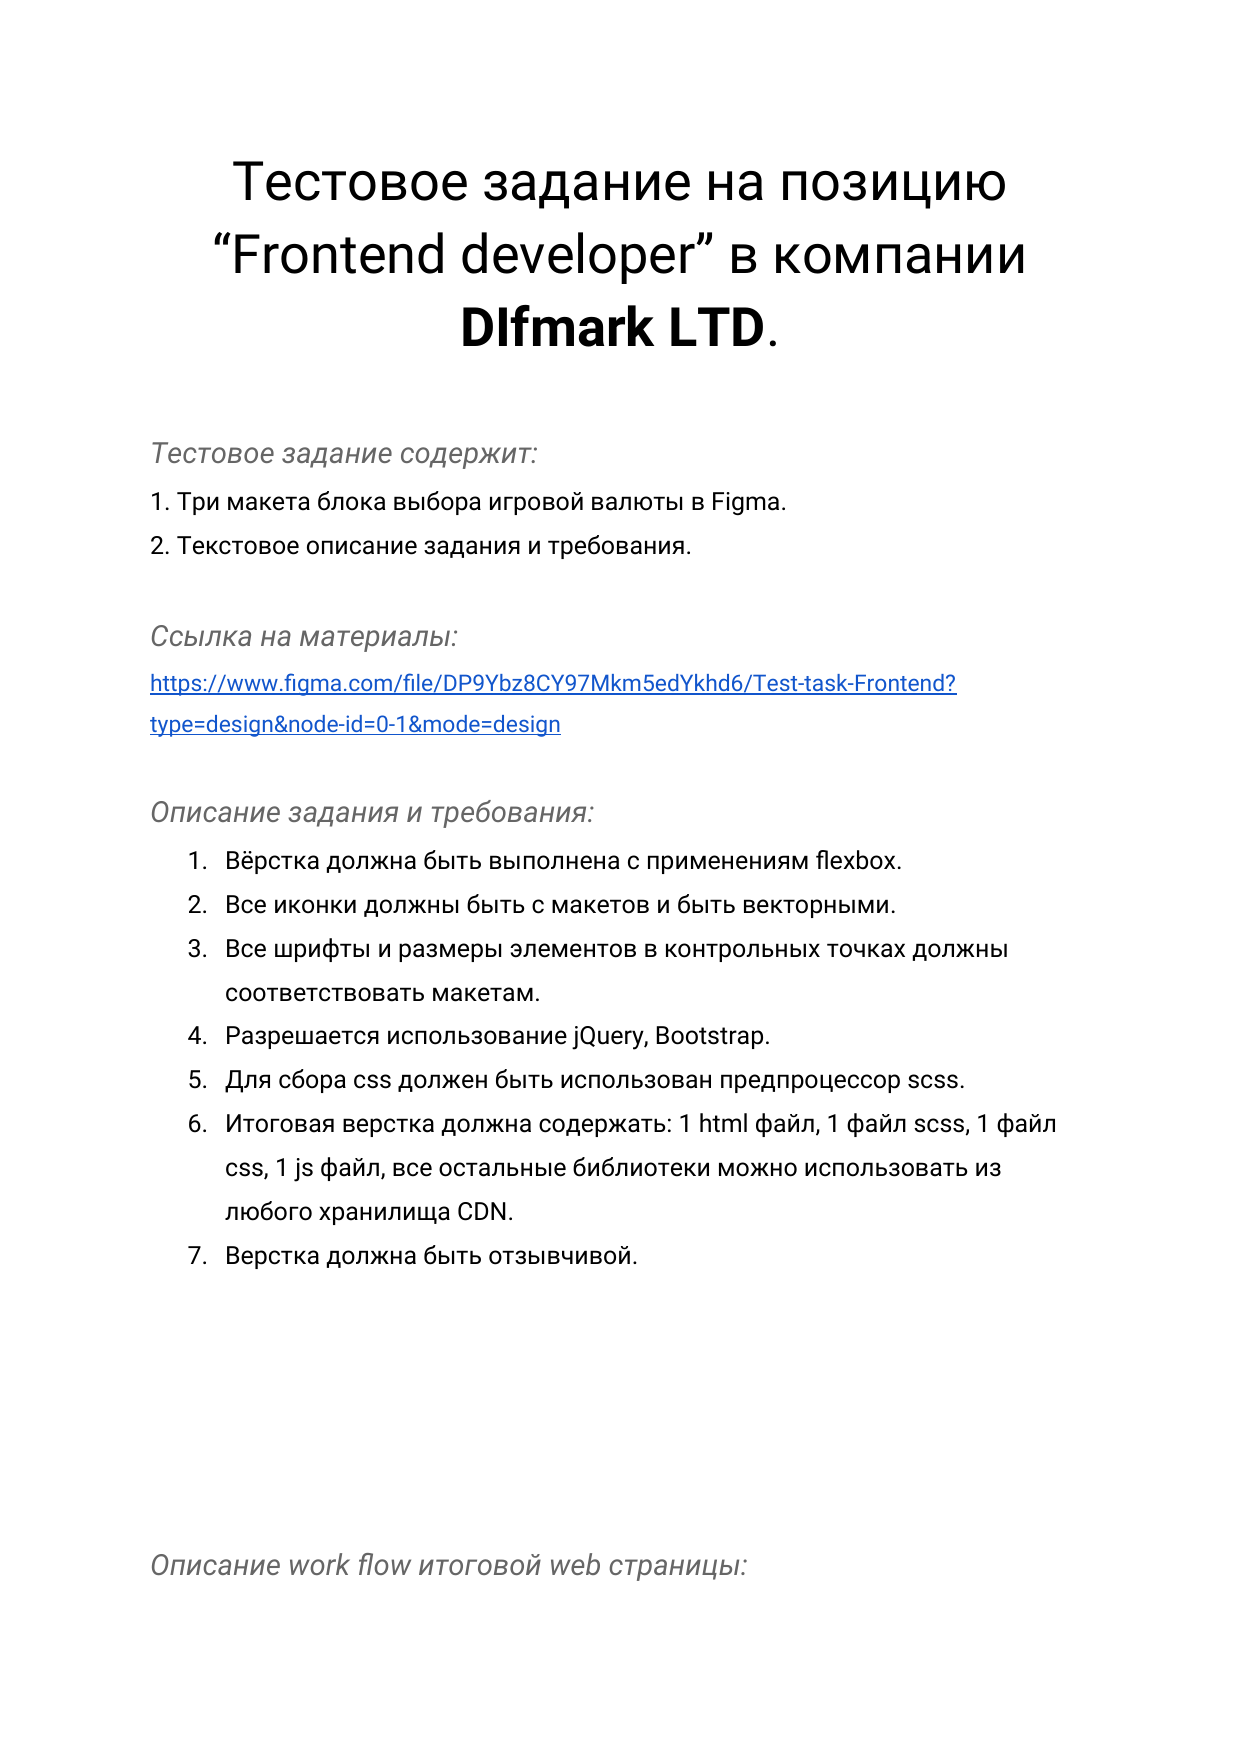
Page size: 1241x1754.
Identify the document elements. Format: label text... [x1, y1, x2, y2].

list Разрешается использование jQuery, Bootstrap. [187, 1022, 1090, 1051]
text 2. Текстовое описание задания и требования. [150, 531, 1090, 561]
text Ссылка на материалы: [150, 619, 1090, 653]
list Итоговая верстка должна содержать: 1 html файл, 1 файл scss, 1 файл css, 1 js файл, все остальные библиотеки можно использовать из любого хранилища CDN. [187, 1109, 1090, 1226]
list Для сбора css должен быть использован предпроцессор scss. [187, 1065, 1090, 1095]
list Верстка должна быть отзывчивой. [187, 1241, 1090, 1270]
text Описание work flow итоговой web страницы: [150, 1548, 1090, 1582]
list Все иконки должны быть с макетов и быть векторными. [187, 890, 1090, 919]
text https://www.figma.com/file/DP9Ybz8CY97Mkm5edYkhd6/Test-task-Frontend?type=design&node-id=0-1&mode=design [150, 670, 1090, 738]
title ​​Тестовое задание на позицию “Frontend developer” в компании DIfmark LTD. [150, 150, 1090, 359]
text Описание задания и требования: [150, 795, 1090, 829]
text Тестовое задание содержит: [150, 436, 1090, 471]
text 1. Три макета блока выбора игровой валюты в Figma. [150, 488, 1090, 517]
list Вёрстка должна быть выполнена с применениям flexbox. [187, 846, 1090, 875]
list Все шрифты и размеры элементов в контрольных точках должны соответствовать макетам. [187, 934, 1090, 1007]
